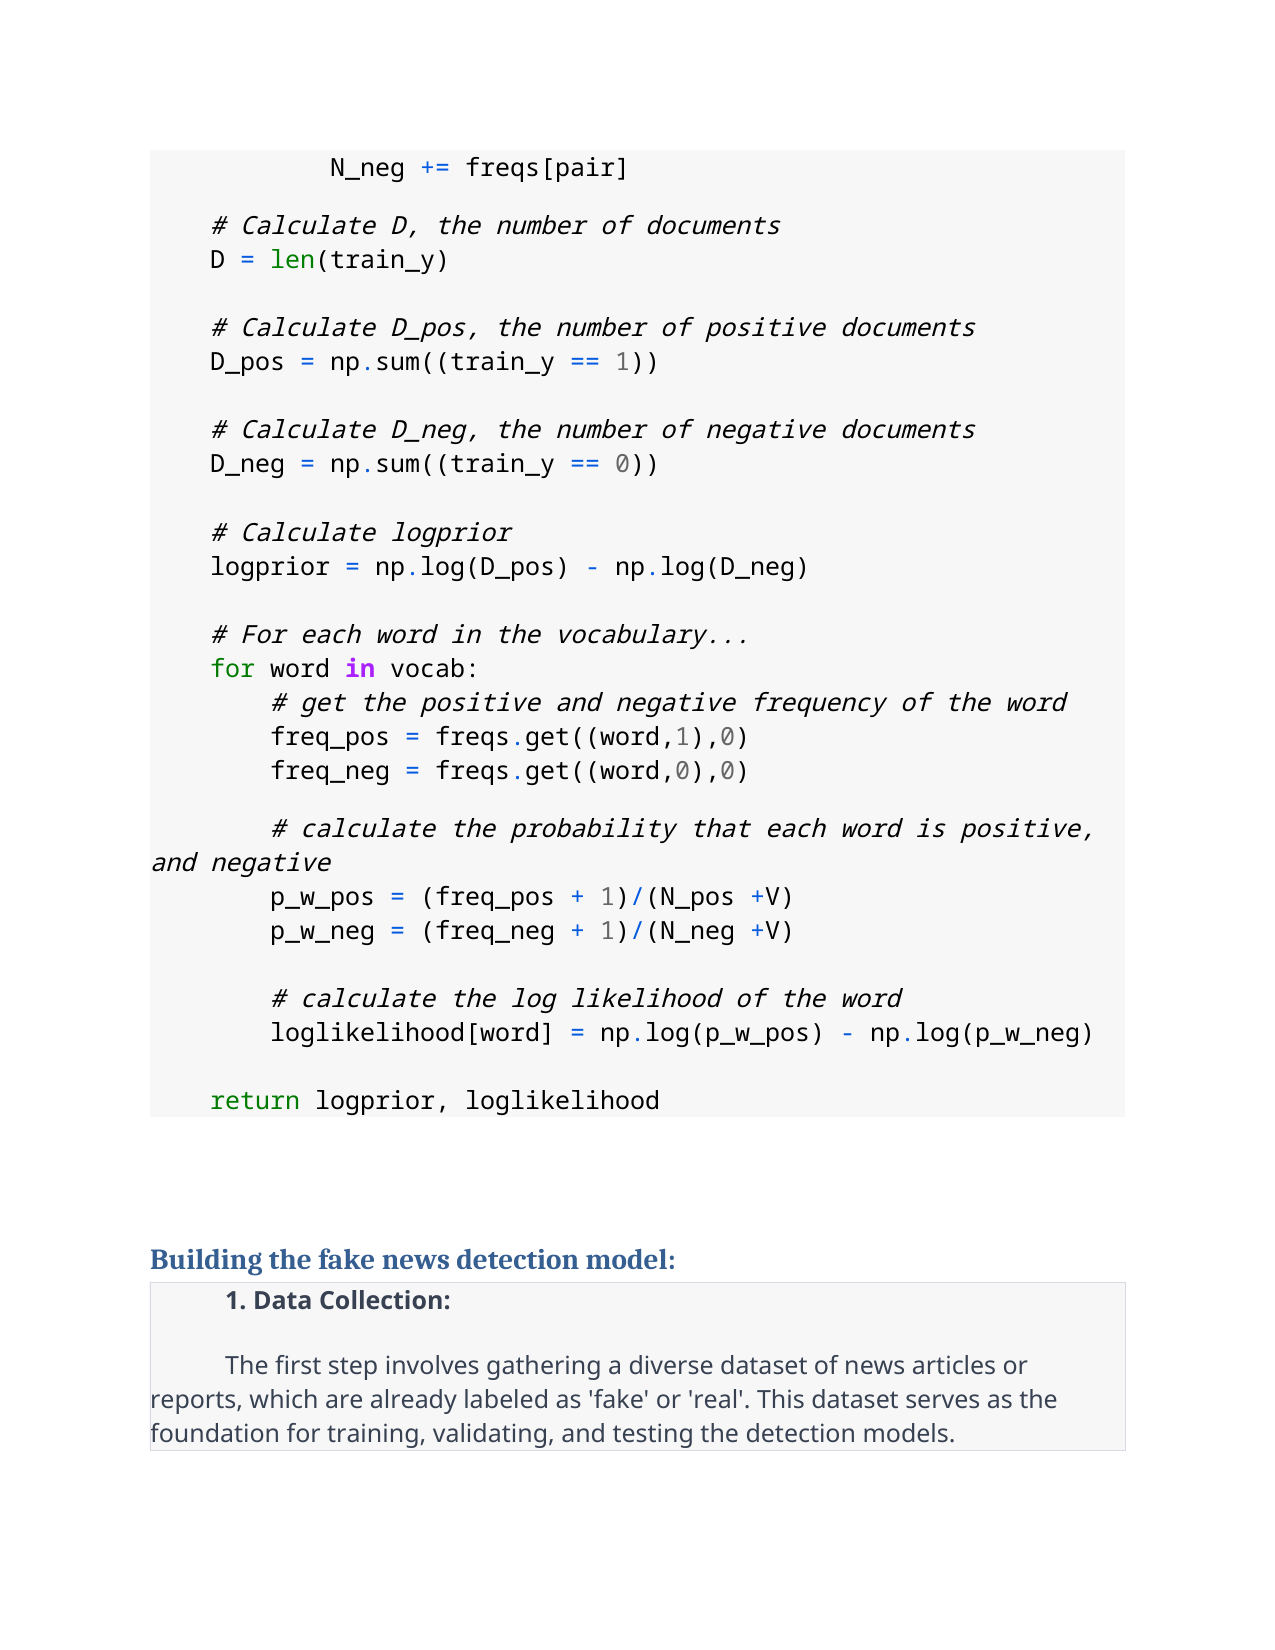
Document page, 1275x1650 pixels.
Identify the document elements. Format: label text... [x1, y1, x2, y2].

text loglikelihood[word] = np.log(p_w_pos) - np.log(p_w_neg) [150, 1015, 1125, 1049]
text p_w_pos = (freq_pos + 1)/(N_pos +V) [150, 878, 1125, 913]
text p_w_neg = (freq_neg + 1)/(N_neg +V) [150, 913, 1125, 947]
text # Calculate logprior [150, 514, 1125, 548]
text freq_neg = freqs.get((word,0),0) [150, 753, 1125, 787]
text # Calculate D, the number of documents [150, 208, 1125, 242]
text D_neg = np.sum((train_y == 0)) [150, 446, 1125, 480]
text D = len(train_y) [150, 242, 1125, 276]
text The first step involves gathering a diverse dataset of news articles or reports, which are already labeled as 'fake' or 'real'. This dataset serves as the foundation for training, validating, and testing the detection models. [151, 1347, 1125, 1450]
text for word in vocab: [150, 651, 1125, 684]
text # get the positive and negative frequency of the word [150, 684, 1125, 719]
text 1. Data Collection: [151, 1283, 1125, 1316]
text logprior = np.log(D_pos) - np.log(D_neg) [150, 548, 1125, 582]
text # calculate the log likelihood of the word [150, 981, 1125, 1015]
text D_pos = np.sum((train_y == 1)) [150, 344, 1125, 378]
text return logprior, loglikelihood [150, 1083, 1125, 1117]
text # Calculate D_pos, the number of positive documents [150, 310, 1125, 344]
text N_neg += freqs[pair] [150, 150, 1125, 184]
text freq_pos = freqs.get((word,1),0) [150, 719, 1125, 753]
text # Calculate D_neg, the number of negative documents [150, 412, 1125, 446]
text # calculate the probability that each word is positive, and negative [150, 810, 1125, 878]
text # For each word in the vocabulary... [150, 616, 1125, 651]
subtitle Building the fake news detection model: [150, 1243, 1125, 1277]
